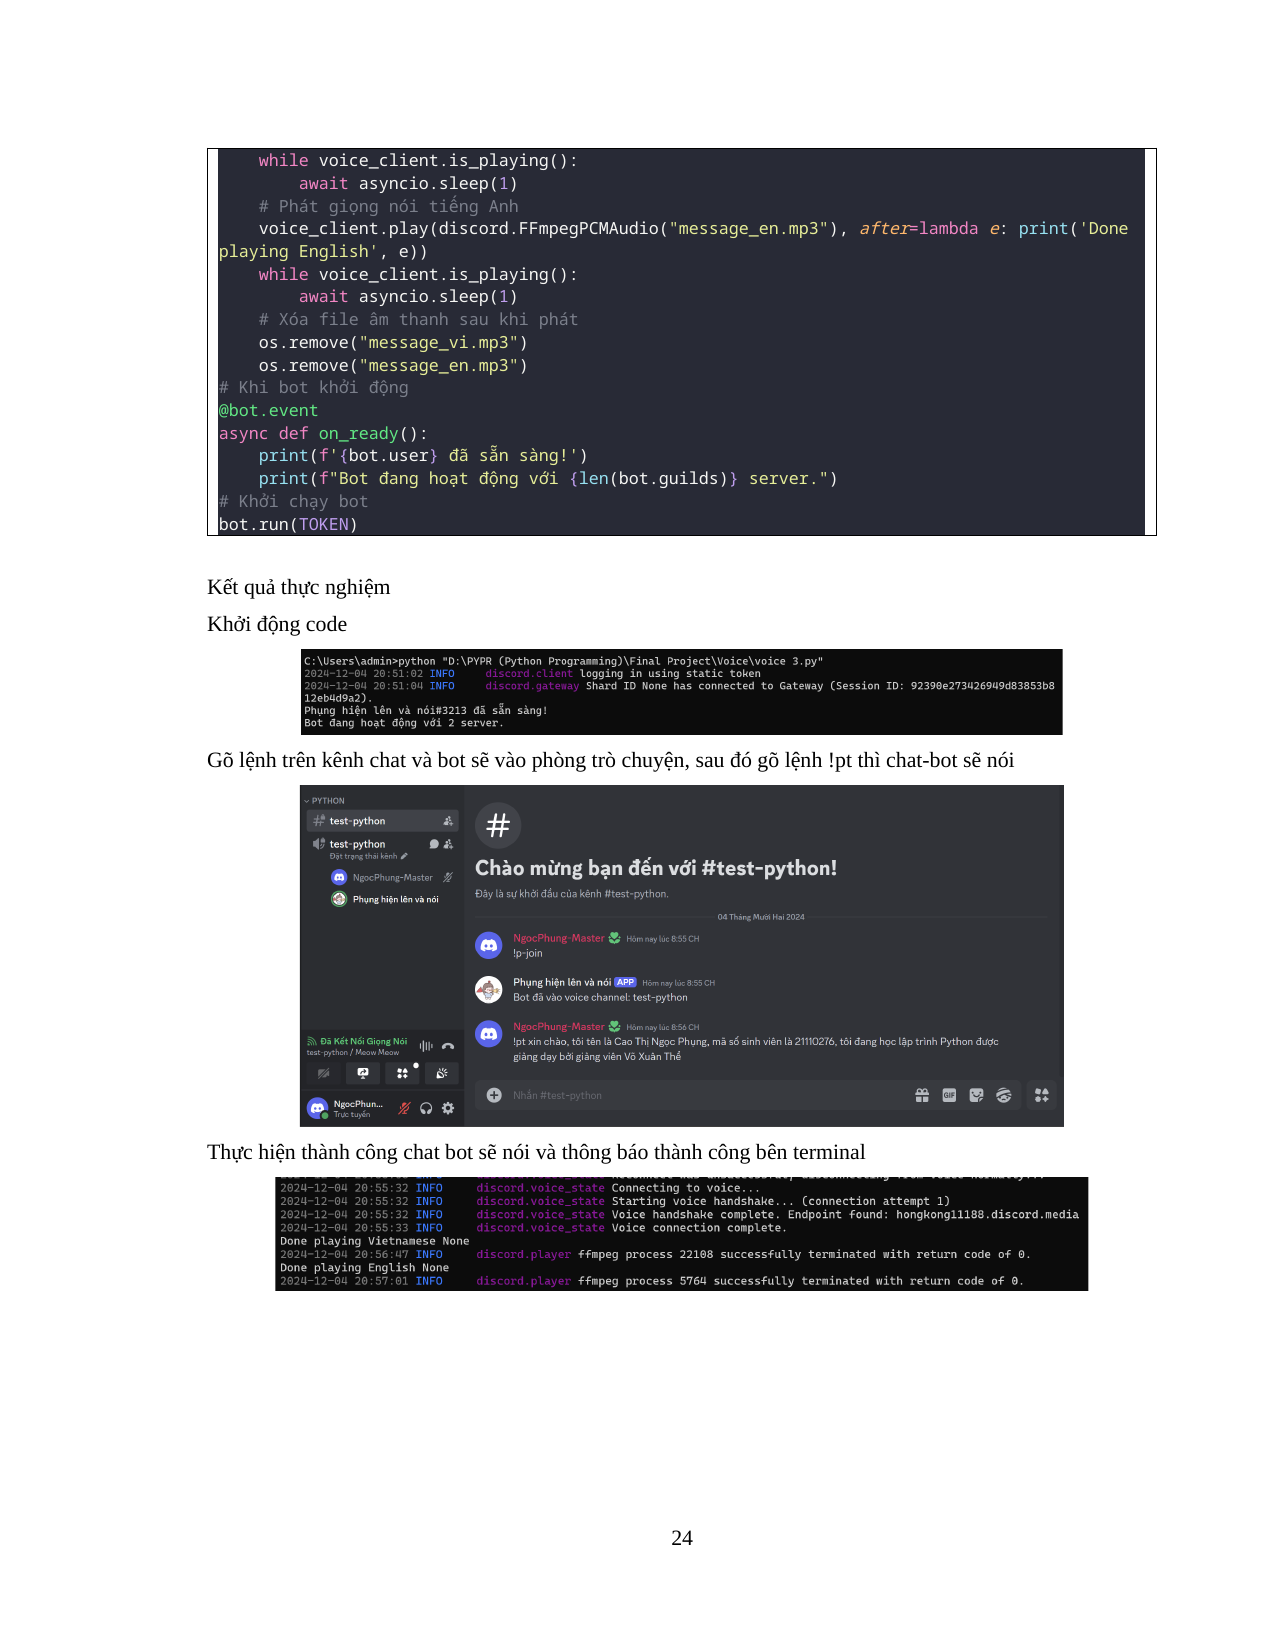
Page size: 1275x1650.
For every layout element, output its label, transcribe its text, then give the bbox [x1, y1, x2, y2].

picture [275, 1177, 1089, 1291]
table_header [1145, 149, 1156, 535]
picture [299, 785, 1064, 1127]
text Thực hiện thành công chat bot sẽ nói và thông báo thành công bên terminal [207, 1139, 1157, 1164]
text Gõ lệnh trên kênh chat và bot sẽ vào phòng trò chuyện, sau đó gõ lệnh !pt thì chat-bot sẽ nói [207, 747, 1157, 772]
picture [301, 649, 1063, 735]
text Khởi động code [207, 611, 1157, 637]
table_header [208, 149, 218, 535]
text Kết quả thực nghiệm [207, 574, 1157, 599]
